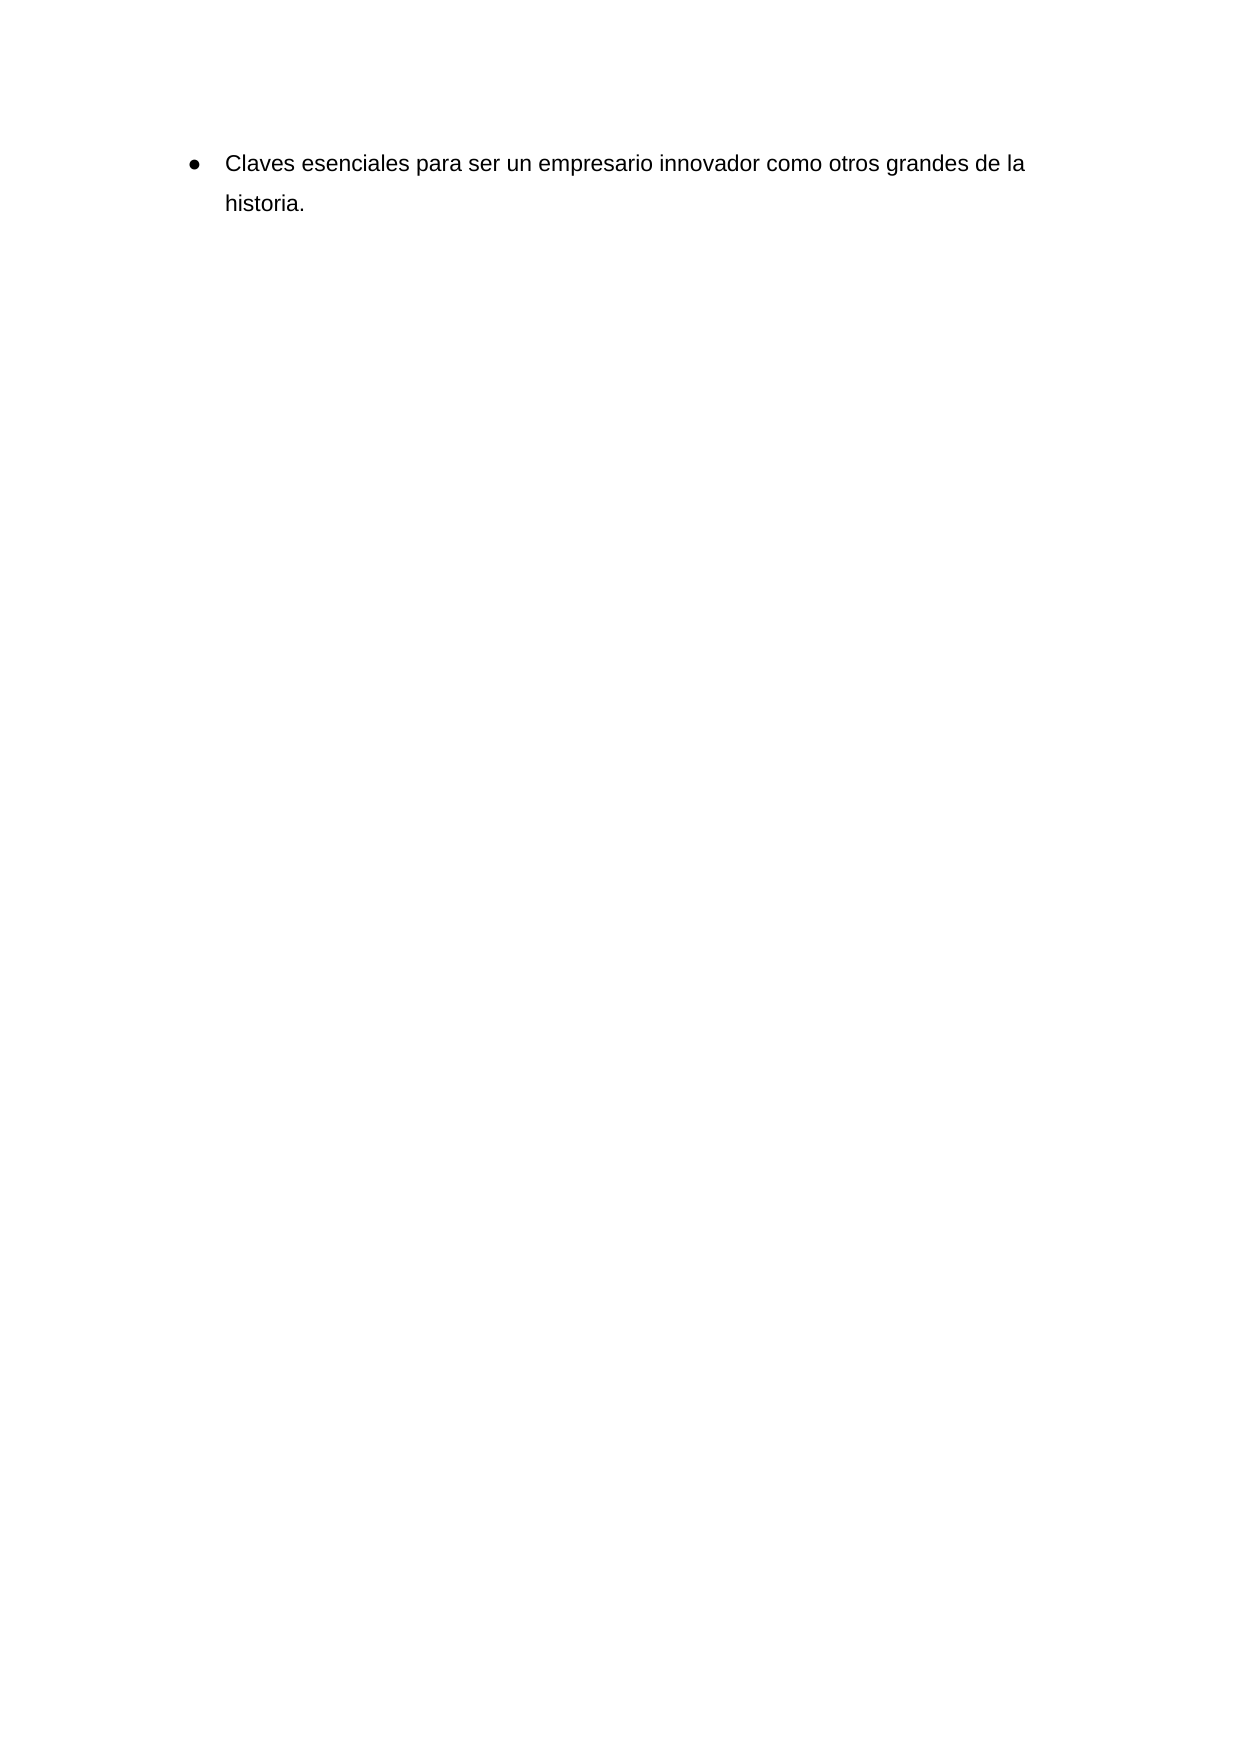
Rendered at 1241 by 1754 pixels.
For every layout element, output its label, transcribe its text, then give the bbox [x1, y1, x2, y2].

list Claves esenciales para ser un empresario innovador como otros grandes de la historia. [187, 150, 1090, 216]
